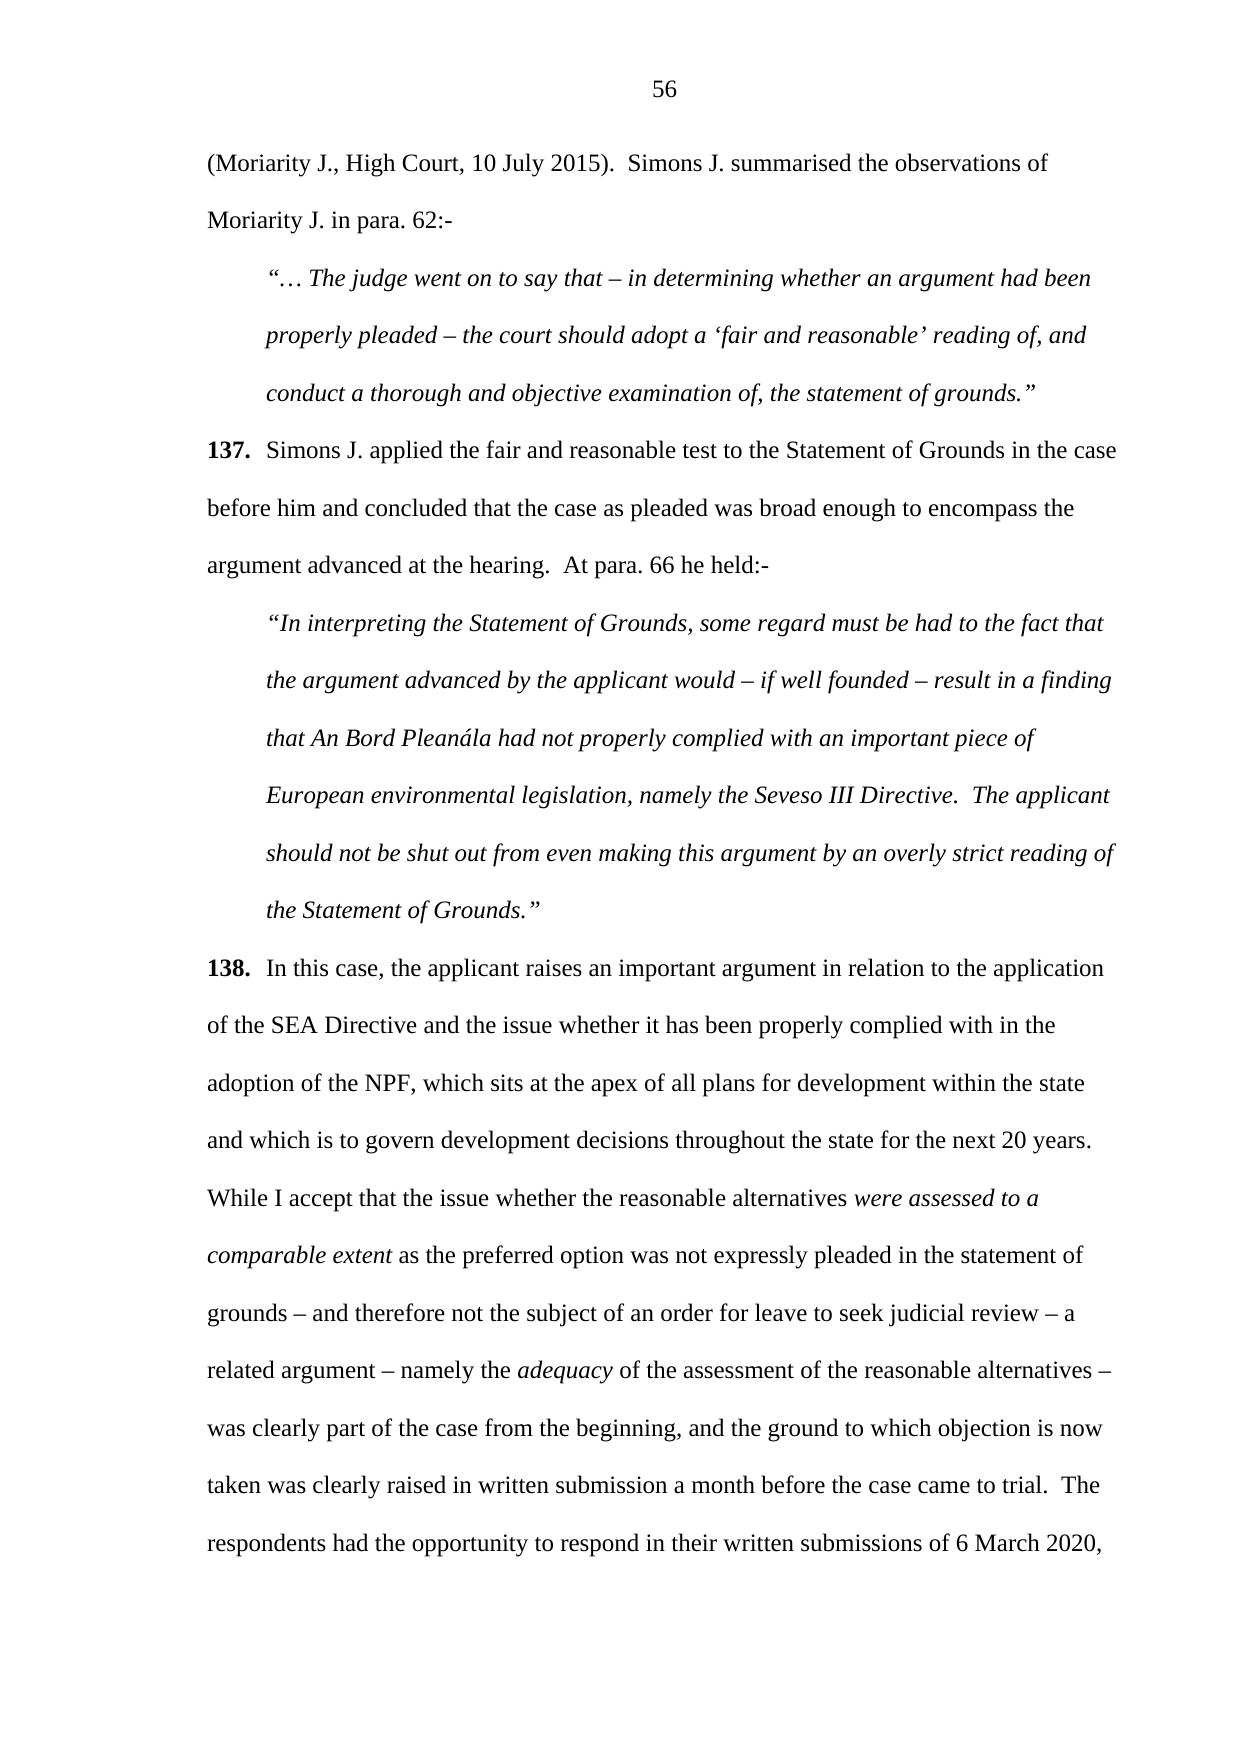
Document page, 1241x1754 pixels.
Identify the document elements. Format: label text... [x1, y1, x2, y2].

list Simons J. applied the fair and reasonable test to the Statement of Grounds in the case before him and concluded that the case as pleaded was broad enough to encompass the argument advanced at the hearing. At para. 66 he held:- [207, 435, 1122, 579]
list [207, 148, 1122, 234]
list “In interpreting the Statement of Grounds, some regard must be had to the fact that the argument advanced by the applicant would – if well founded – result in a finding that An Bord Pleanála had not properly complied with an important piece of European environmental legislation, namely the Seveso III Directive. The applicant should not be shut out from even making this argument by an overly strict reading of the Statement of Grounds.” [266, 608, 1122, 924]
list “… The judge went on to say that – in determining whether an argument had been properly pleaded – the court should adopt a ‘fair and reasonable’ reading of, and conduct a thorough and objective examination of, the statement of grounds.” [266, 263, 1122, 406]
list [207, 953, 1122, 1556]
